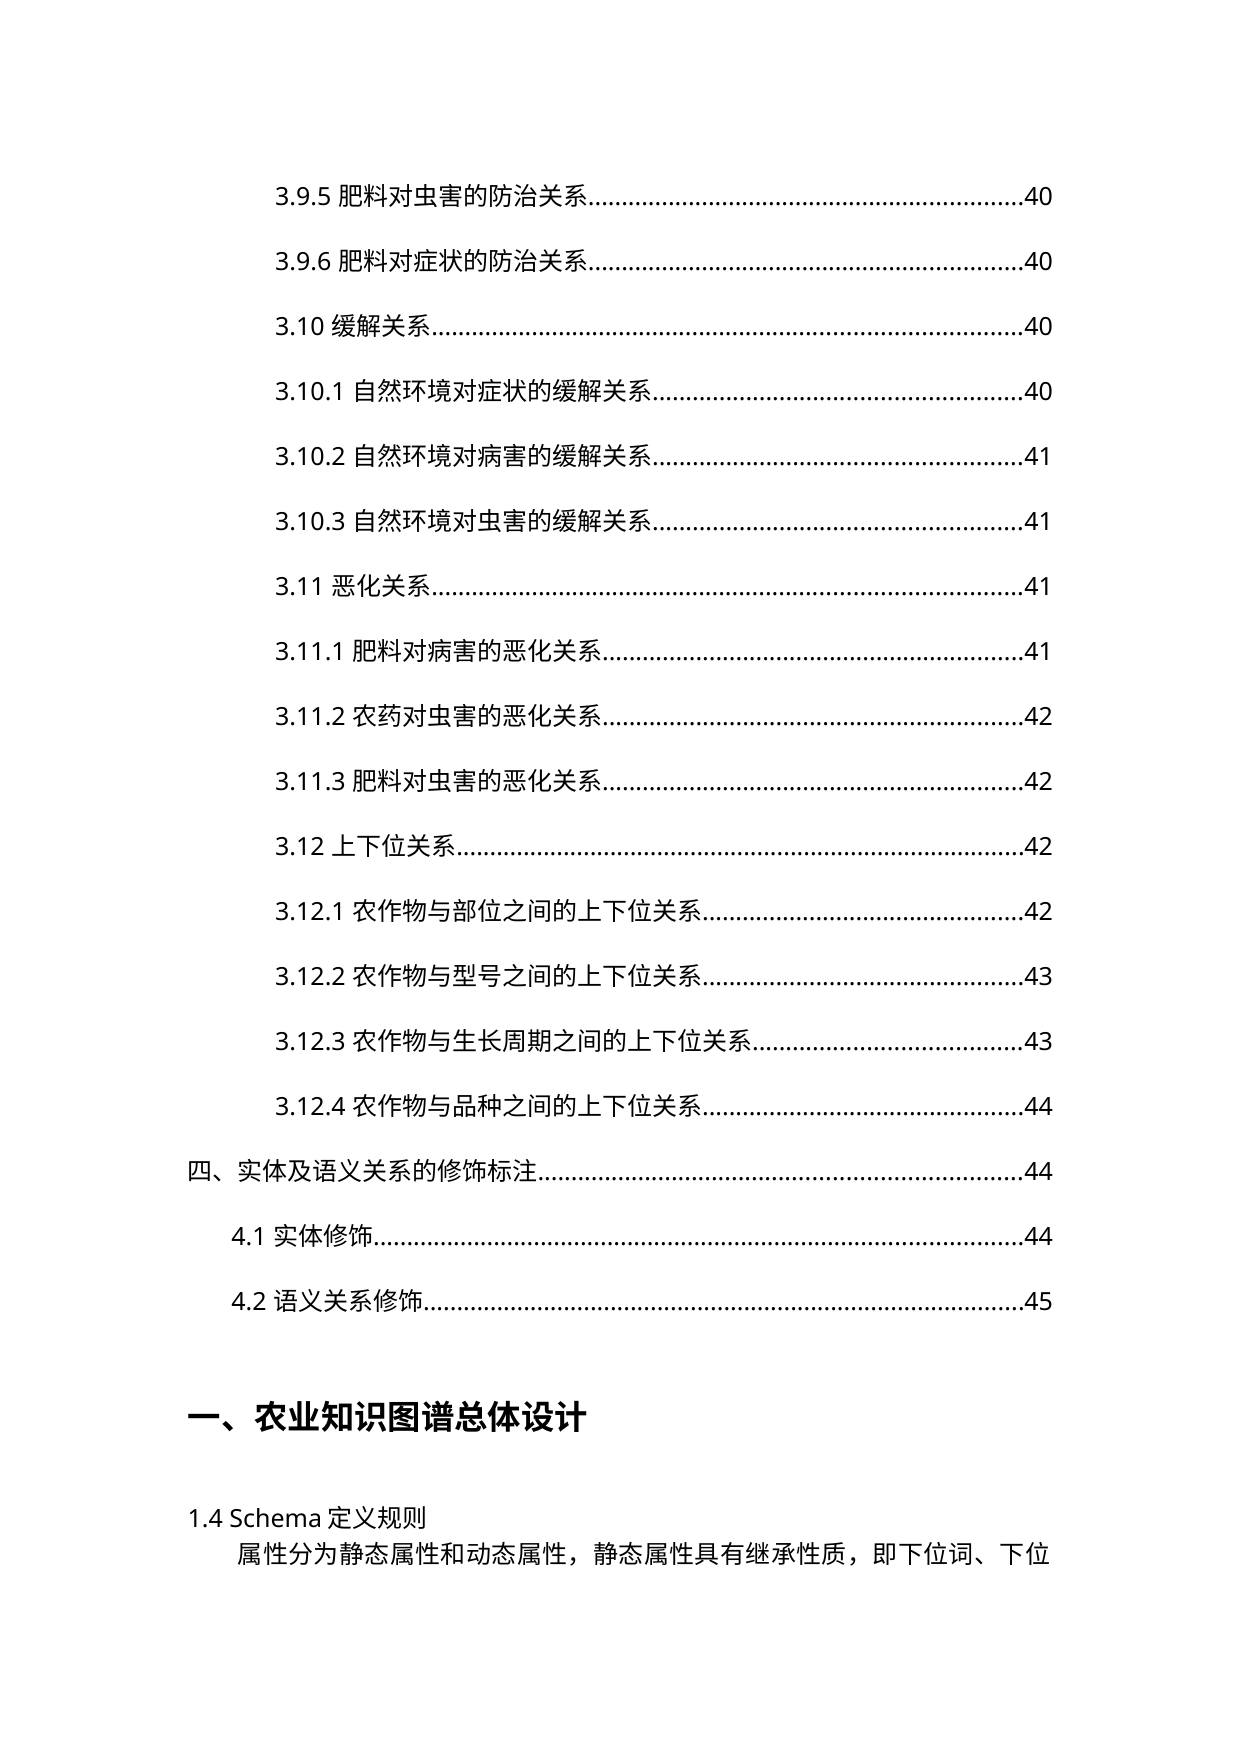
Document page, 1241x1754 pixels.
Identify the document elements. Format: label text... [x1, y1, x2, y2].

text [187, 1534, 1053, 1571]
text 1.4 Schema定义规则 [187, 1498, 1053, 1534]
subtitle 一、农业知识图谱总体设计 [187, 1391, 1053, 1439]
